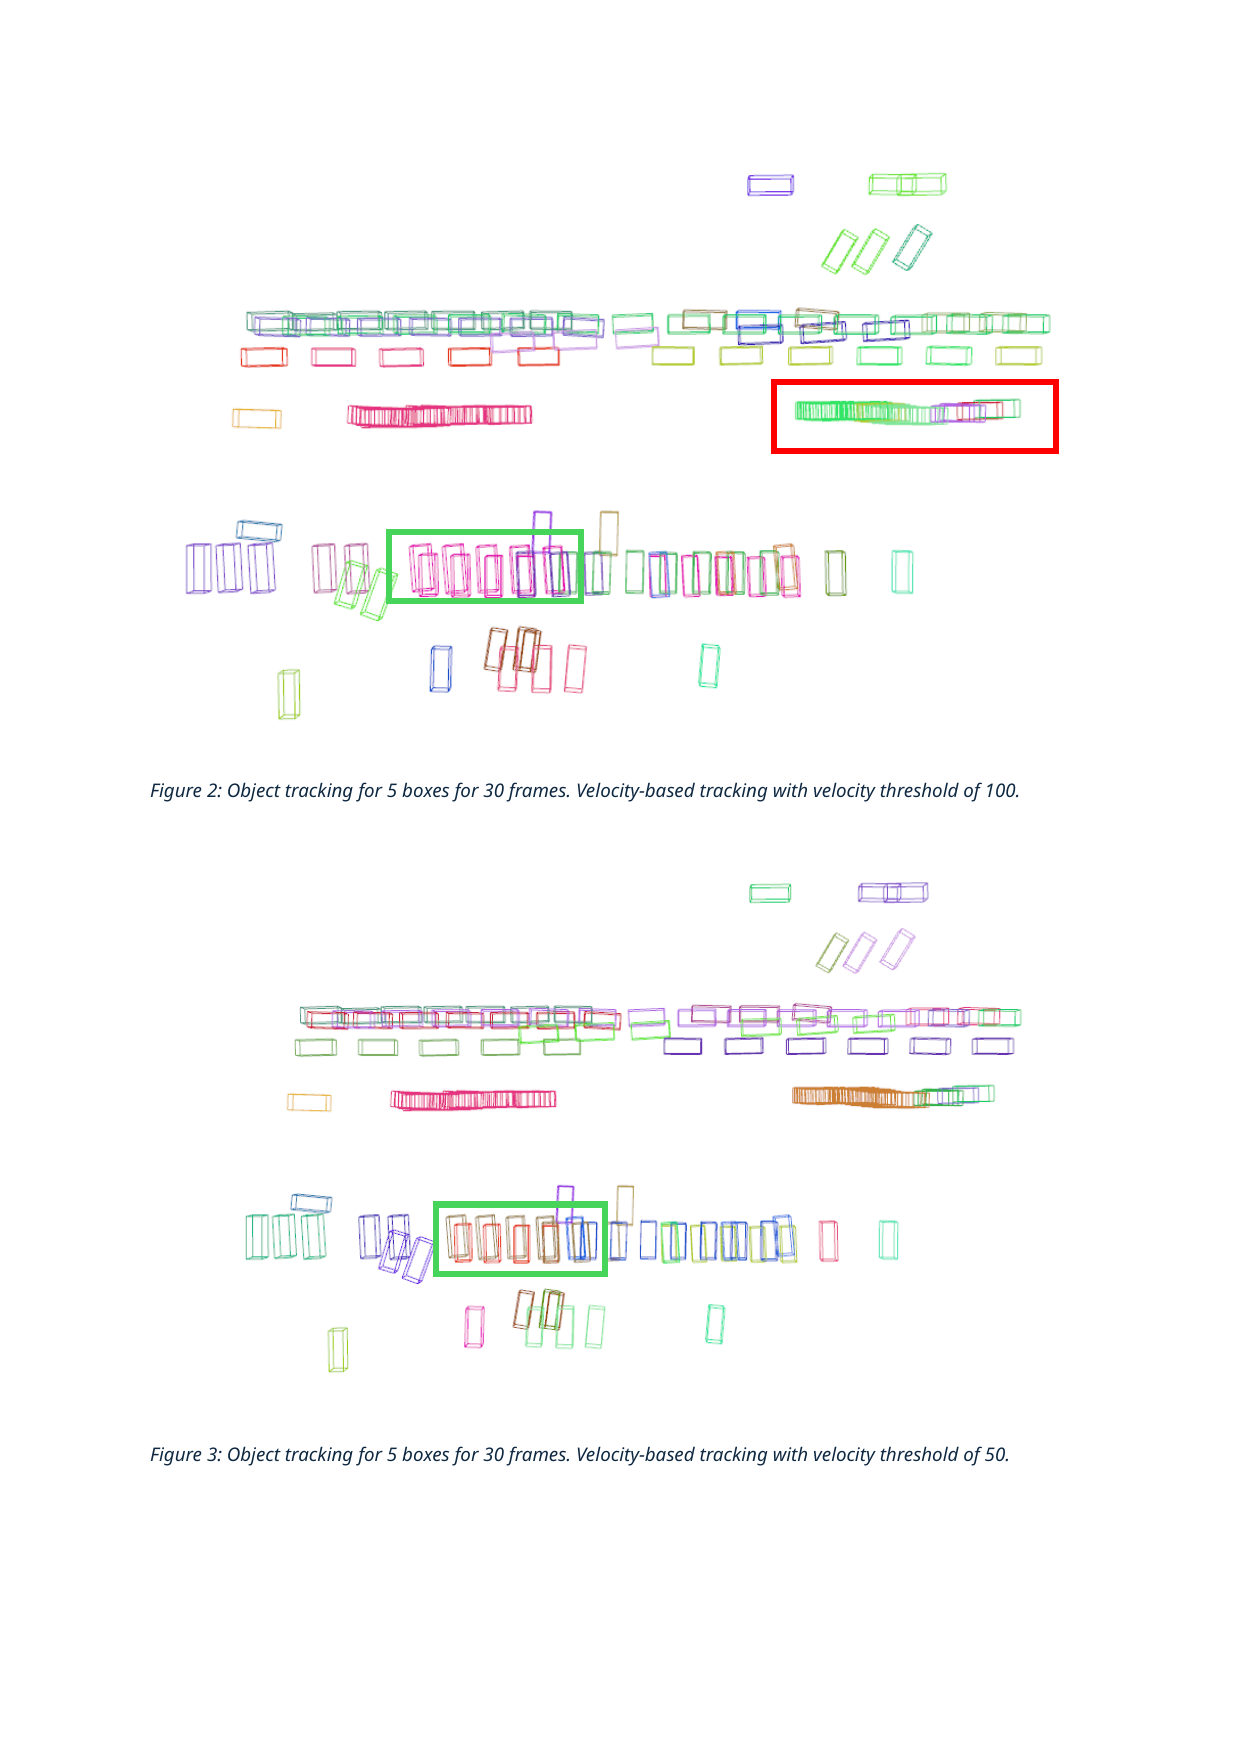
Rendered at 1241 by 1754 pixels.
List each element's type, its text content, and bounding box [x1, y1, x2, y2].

picture [150, 150, 1085, 759]
picture [150, 824, 1086, 1423]
text Figure 3: Object tracking for 5 boxes for 30 frames. Velocity-based tracking with velocity threshold of 50. [150, 1442, 1090, 1467]
text Figure 2: Object tracking for 5 boxes for 30 frames. Velocity-based tracking with velocity threshold of 100. [150, 778, 1090, 803]
